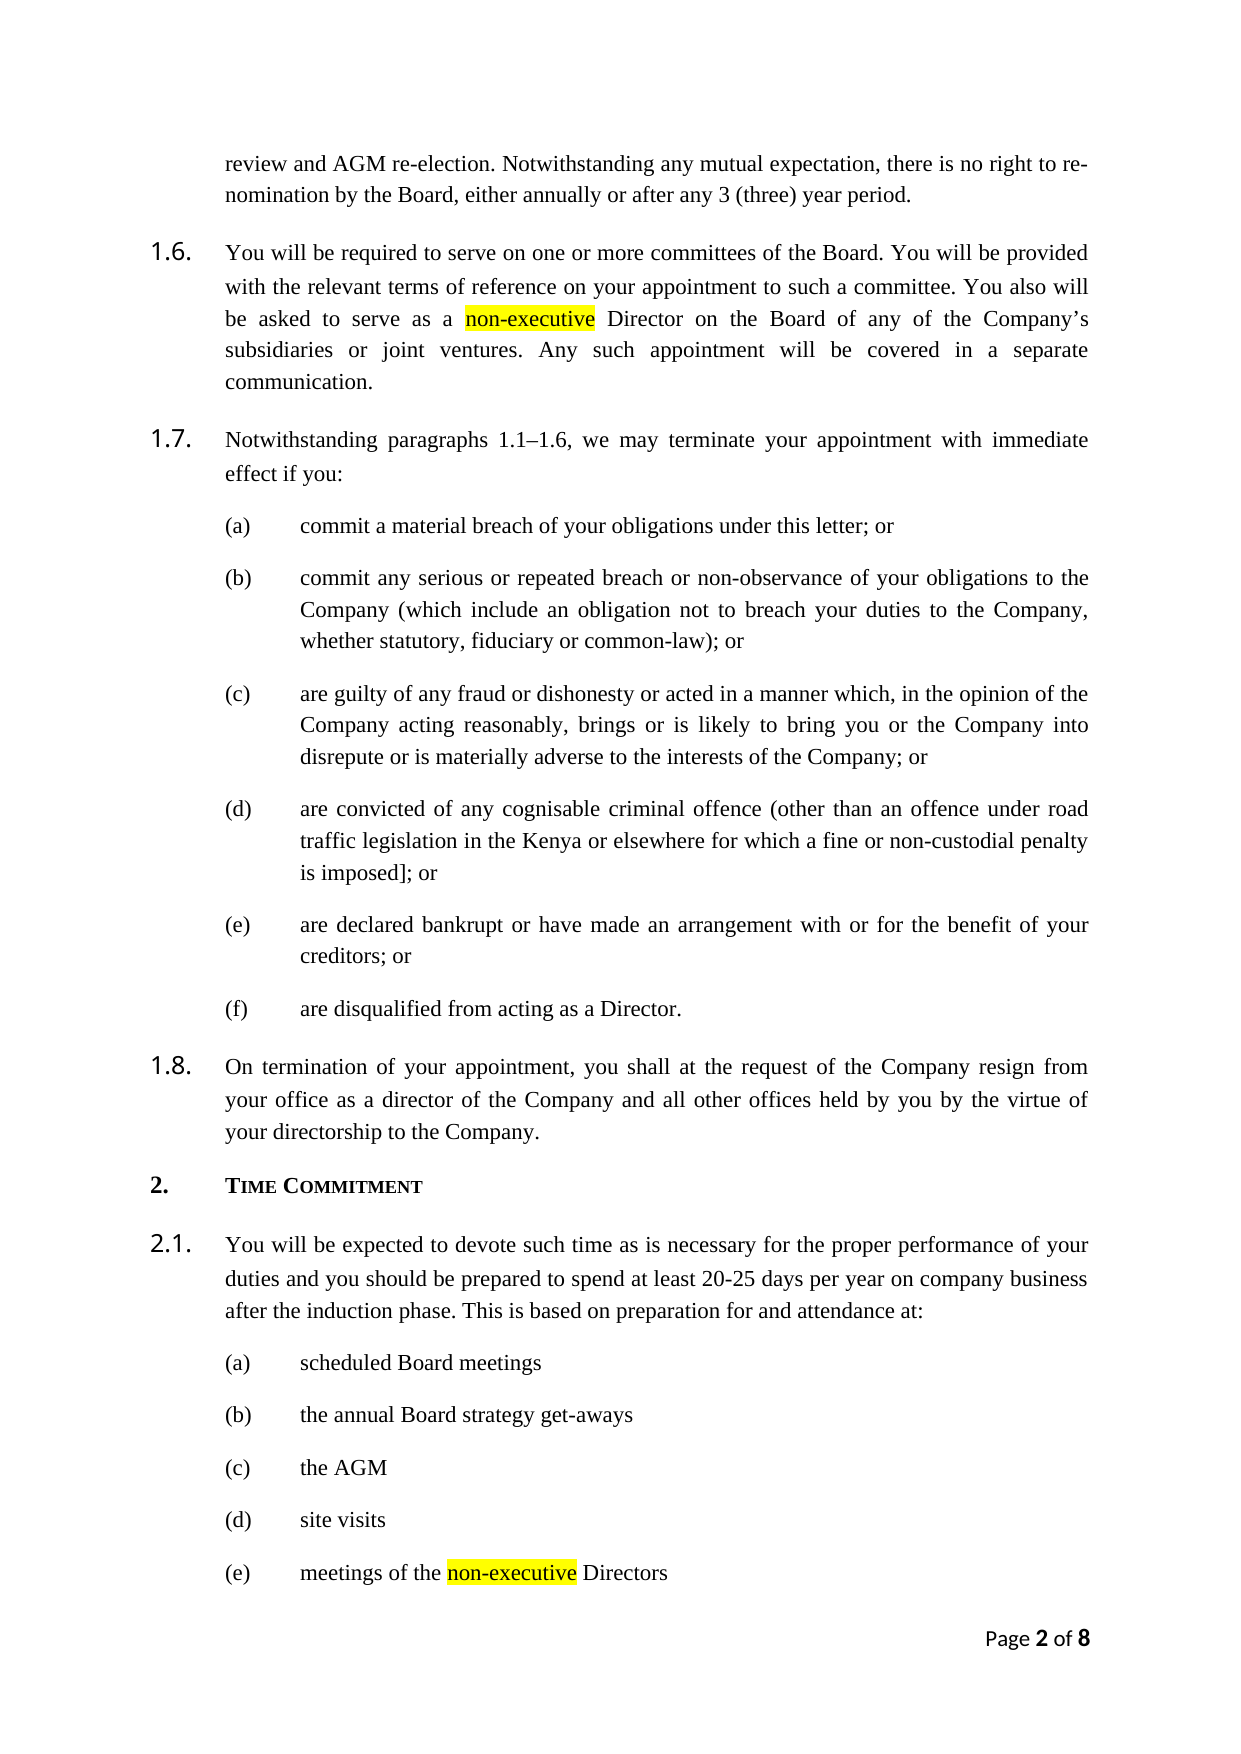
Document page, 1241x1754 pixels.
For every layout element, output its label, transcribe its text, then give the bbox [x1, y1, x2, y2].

list Time Commitment [150, 1171, 1090, 1199]
list site visits [225, 1506, 1090, 1533]
list You will be required to serve on one or more committees of the Board. You will be provided with the relevant terms of reference on your appointment to such a committee. You also will be asked to serve as a non-executive Director on the Board of any of the Company’s subsidiaries or joint ventures. Any such appointment will be covered in a separate communication. [150, 234, 1090, 394]
list are guilty of any fraud or dishonesty or acted in a manner which, in the opinion of the Company acting reasonably, brings or is likely to bring you or the Company into disrepute or is materially adverse to the interests of the Company; or [225, 680, 1090, 769]
list commit any serious or repeated breach or non-observance of your obligations to the Company (which include an obligation not to breach your duties to the Company, whether statutory, fiduciary or common-law); or [225, 564, 1090, 654]
list are disqualified from acting as a Director. [225, 995, 1090, 1021]
list commit a material breach of your obligations under this letter; or [225, 512, 1090, 538]
list the annual Board strategy get-aways [225, 1401, 1090, 1428]
list On termination of your appointment, you shall at the request of the Company resign from your office as a director of the Company and all other offices held by you by the virtue of your directorship to the Company. [150, 1047, 1090, 1144]
list are convicted of any cognisable criminal offence (other than an offence under road traffic legislation in the Kenya or elsewhere for which a fine or non-custodial penalty is imposed]; or [225, 795, 1090, 885]
list Notwithstanding paragraphs 1.1–1.6, we may terminate your appointment with immediate effect if you: [150, 420, 1090, 486]
list are declared bankrupt or have made an arrangement with or for the benefit of your creditors; or [225, 911, 1090, 969]
list meetings of the non-executive Directors [577, 1559, 1090, 1585]
list You will be expected to devote such time as is necessary for the proper performance of your duties and you should be prepared to spend at least 20-25 days per year on company business after the induction phase. This is based on preparation for and attendance at: [150, 1226, 1090, 1323]
list scheduled Board meetings [225, 1349, 1090, 1375]
list the AGM [225, 1454, 1090, 1480]
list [150, 150, 1090, 208]
list meetings of the non-executive Directors [225, 1559, 447, 1585]
